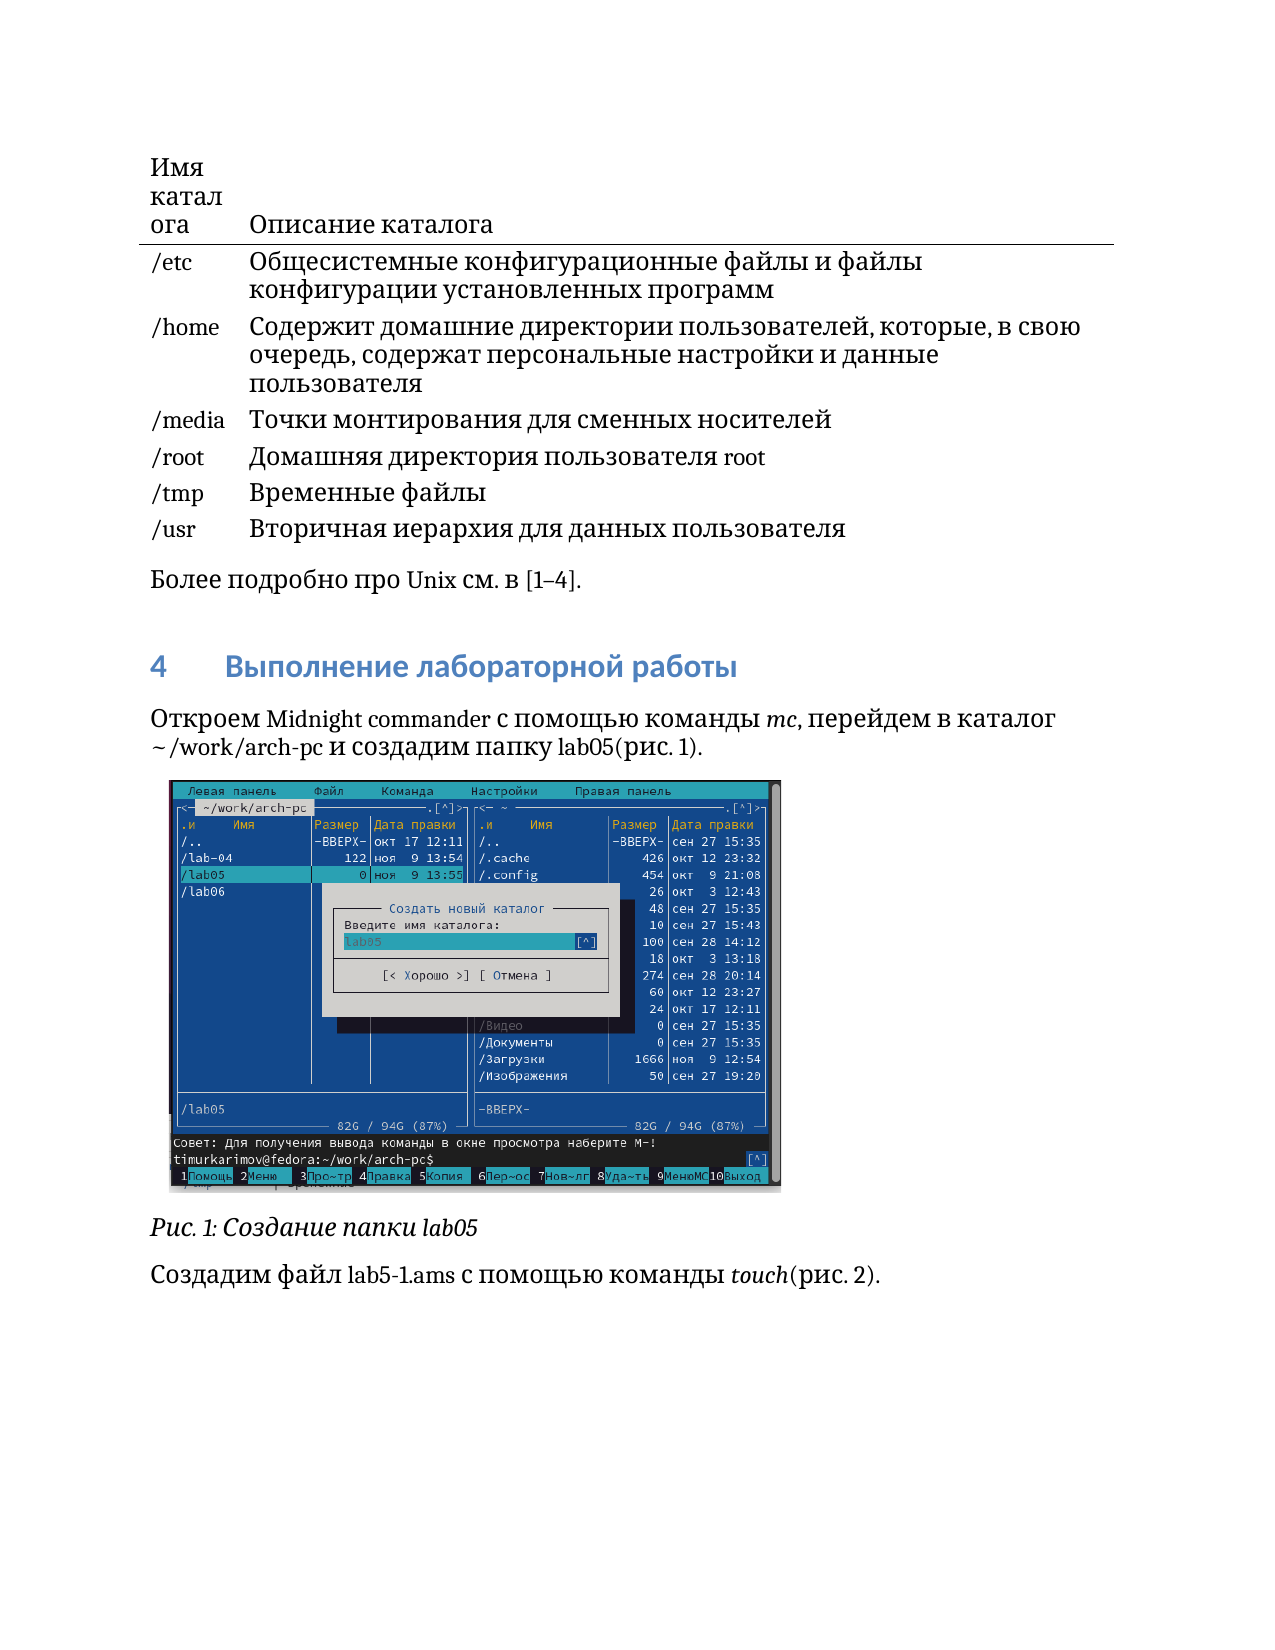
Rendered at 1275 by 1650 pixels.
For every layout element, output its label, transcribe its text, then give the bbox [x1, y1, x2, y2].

text Рис. 1: Создание папки lab05 [150, 1213, 1125, 1242]
table_cell Содержит домашние директории пользователей, которые, в свою очередь, содержат персональные настройки и данные пользователя [238, 309, 1114, 402]
table_cell /etc [139, 245, 238, 309]
text Более подробно про Unix см. в [1–4]. [150, 566, 1125, 595]
text Создадим файл lab5-1.ams с помощью команды touch(рис. 2). [150, 1261, 1125, 1290]
text Откроем Midnight commander с помощью команды mc, перейдем в каталог ~/work/arch-pc и создадим папку lab05(рис. 1). [150, 704, 1125, 762]
picture [168, 780, 782, 1193]
table_header Описание каталога [238, 150, 1114, 244]
table_cell Временные файлы [238, 475, 1114, 511]
table_cell /root [139, 439, 238, 475]
table_cell /tmp [139, 475, 238, 511]
table_cell Общесистемные конфигурационные файлы и файлы конфигурации установленных программ [238, 245, 1114, 309]
table_header Имя каталога [139, 150, 238, 244]
table_cell Вторичная иерархия для данных пользователя [238, 511, 1114, 547]
table_cell Точки монтирования для сменных носителей [238, 403, 1114, 439]
table_cell /usr [139, 511, 238, 547]
table_cell Домашняя директория пользователя root [238, 439, 1114, 475]
subtitle 4 Выполнение лабораторной работы [150, 645, 1125, 686]
table_cell /media [139, 403, 238, 439]
table_cell /home [139, 309, 238, 402]
